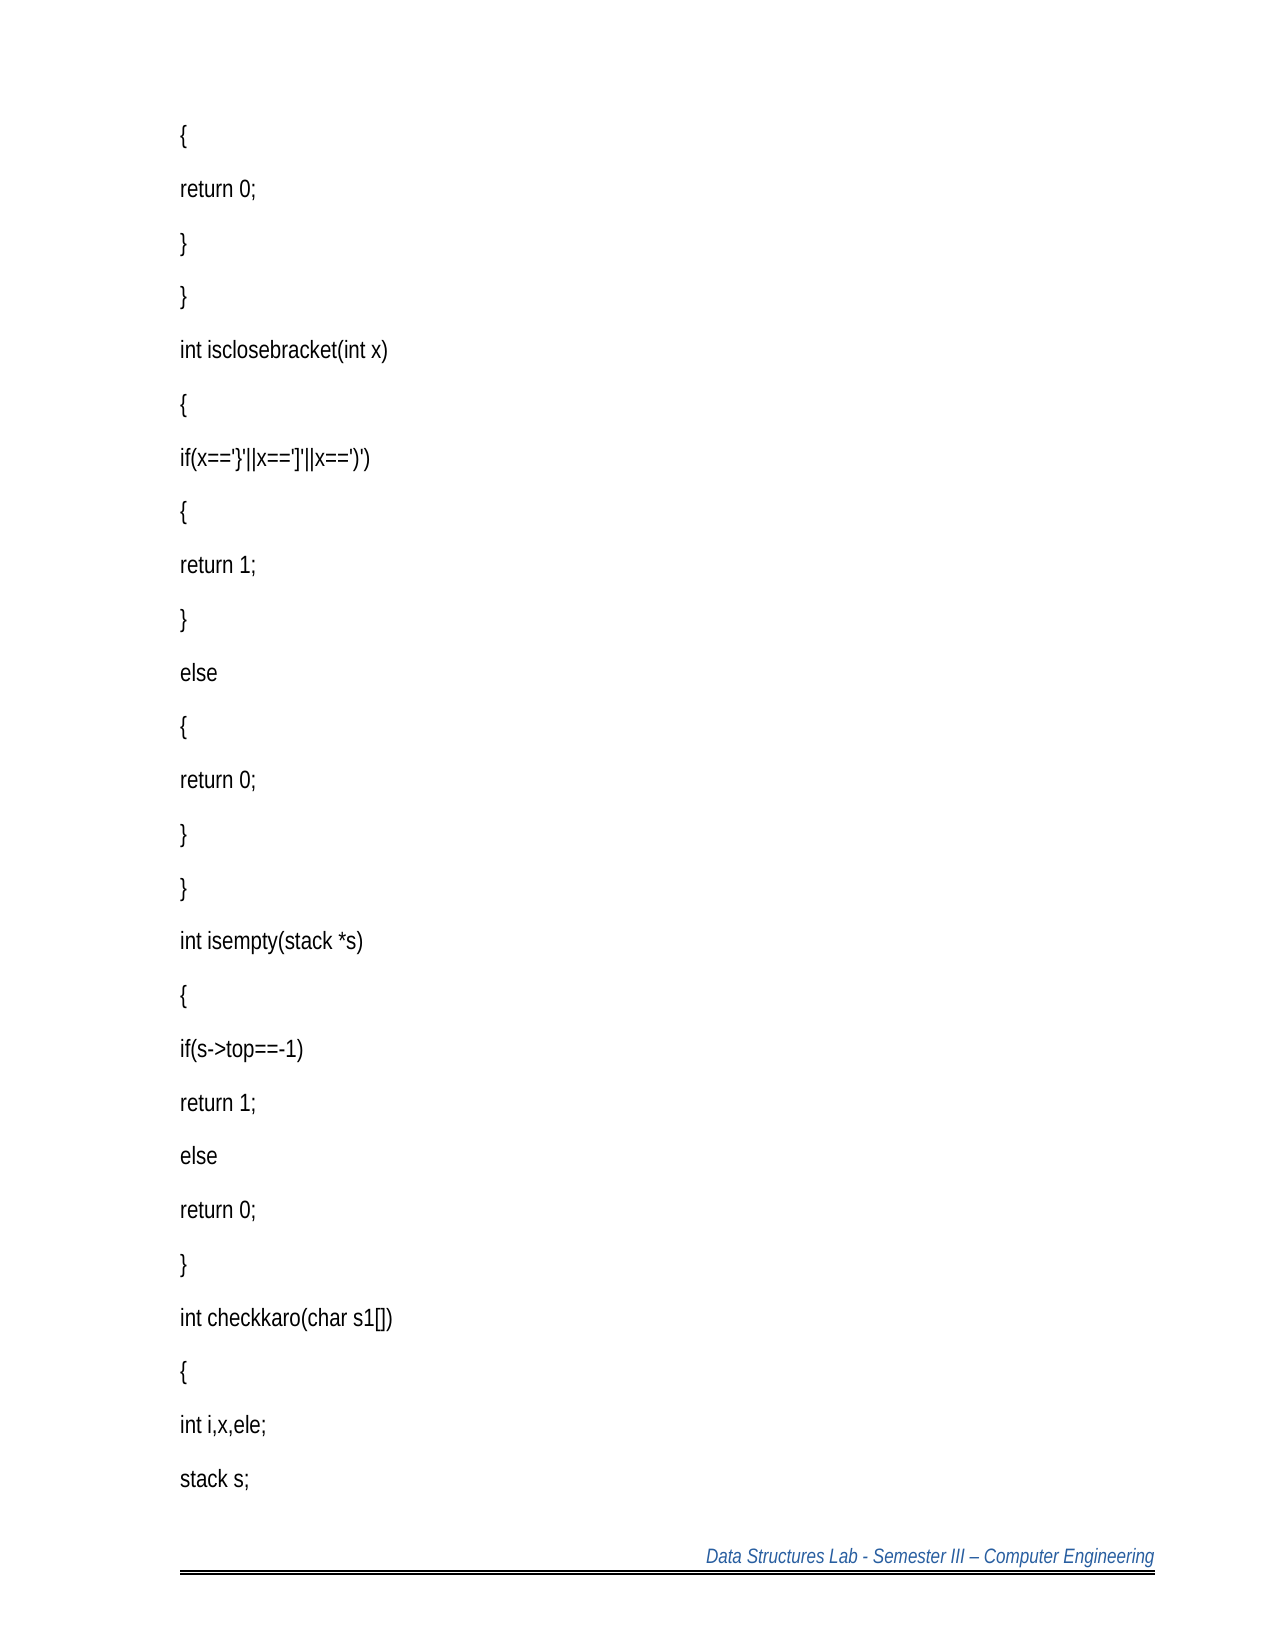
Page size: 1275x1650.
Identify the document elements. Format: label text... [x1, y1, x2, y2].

text if(x=='}'||x==']'||x==')') [180, 442, 1155, 471]
text { [180, 120, 1155, 149]
text int isempty(stack *s) [180, 926, 1155, 955]
text } [180, 872, 1155, 901]
text } [180, 281, 1155, 310]
text } [180, 227, 1155, 256]
text return 0; [180, 1195, 1155, 1224]
text } [180, 604, 1155, 632]
text { [180, 1356, 1155, 1385]
text } [180, 819, 1155, 847]
text { [180, 389, 1155, 417]
text return 1; [180, 550, 1155, 579]
text else [180, 657, 1155, 686]
text if(s->top==-1) [180, 1034, 1155, 1062]
text return 0; [180, 174, 1155, 202]
text return 0; [180, 765, 1155, 794]
text else [180, 1141, 1155, 1170]
text } [180, 1249, 1155, 1277]
text int checkkaro(char s1[]) [180, 1302, 1155, 1331]
text { [180, 980, 1155, 1009]
text { [180, 496, 1155, 525]
text { [180, 711, 1155, 740]
text stack s; [180, 1464, 1155, 1492]
text return 1; [180, 1087, 1155, 1116]
text int i,x,ele; [180, 1410, 1155, 1439]
text int isclosebracket(int x) [180, 335, 1155, 364]
